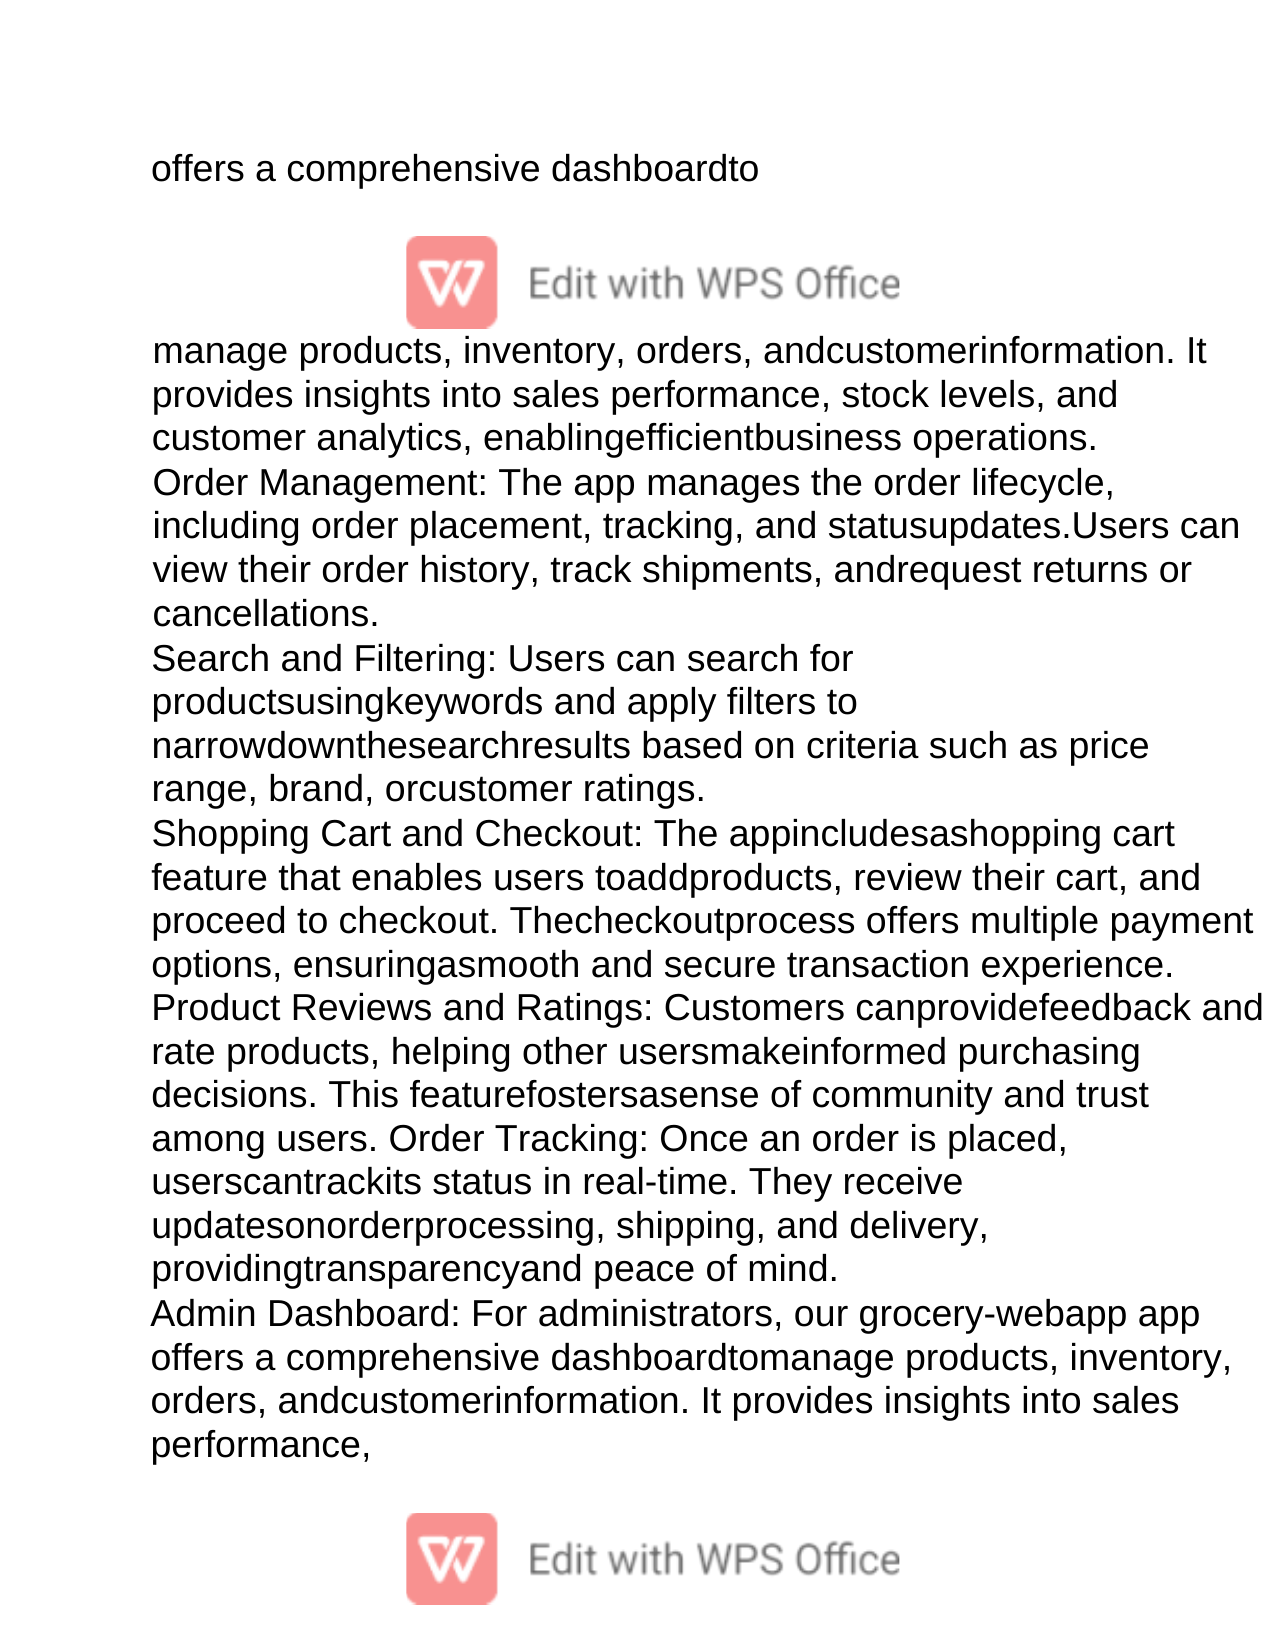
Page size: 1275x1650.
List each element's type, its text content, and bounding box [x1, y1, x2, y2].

text manage products, inventory, orders, andcustomerinformation. It provides insights into sales performance, stock levels, and customer analytics, enablingefficientbusiness operations. [152, 328, 1265, 458]
text Search and Filtering: Users can search for productsusingkeywords and apply filters to narrowdownthesearchresults based on criteria such as price range, brand, orcustomer ratings. [151, 636, 1213, 809]
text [151, 147, 1226, 190]
picture [406, 1513, 900, 1605]
picture [406, 236, 900, 329]
text Shopping Cart and Checkout: The appincludesashopping cart feature that enables users toaddproducts, review their cart, and proceed to checkout. Thecheckoutprocess offers multiple payment options, ensuringasmooth and secure transaction experience. Product Reviews and Ratings: Customers canprovidefeedback and rate products, helping other usersmakeinformed purchasing decisions. This featurefostersasense of community and trust among users. Order Tracking: Once an order is placed, userscantrackits status in real-time. They receive updatesonorderprocessing, shipping, and delivery, providingtransparencyand peace of mind. [151, 811, 1265, 1290]
text Admin Dashboard: For administrators, our grocery-webapp app offers a comprehensive dashboardtomanage products, inventory, orders, andcustomerinformation. It provides insights into sales performance, [150, 1292, 1254, 1465]
text Order Management: The app manages the order lifecycle, including order placement, tracking, and statusupdates.Users can view their order history, track shipments, andrequest returns or cancellations. [152, 460, 1265, 634]
